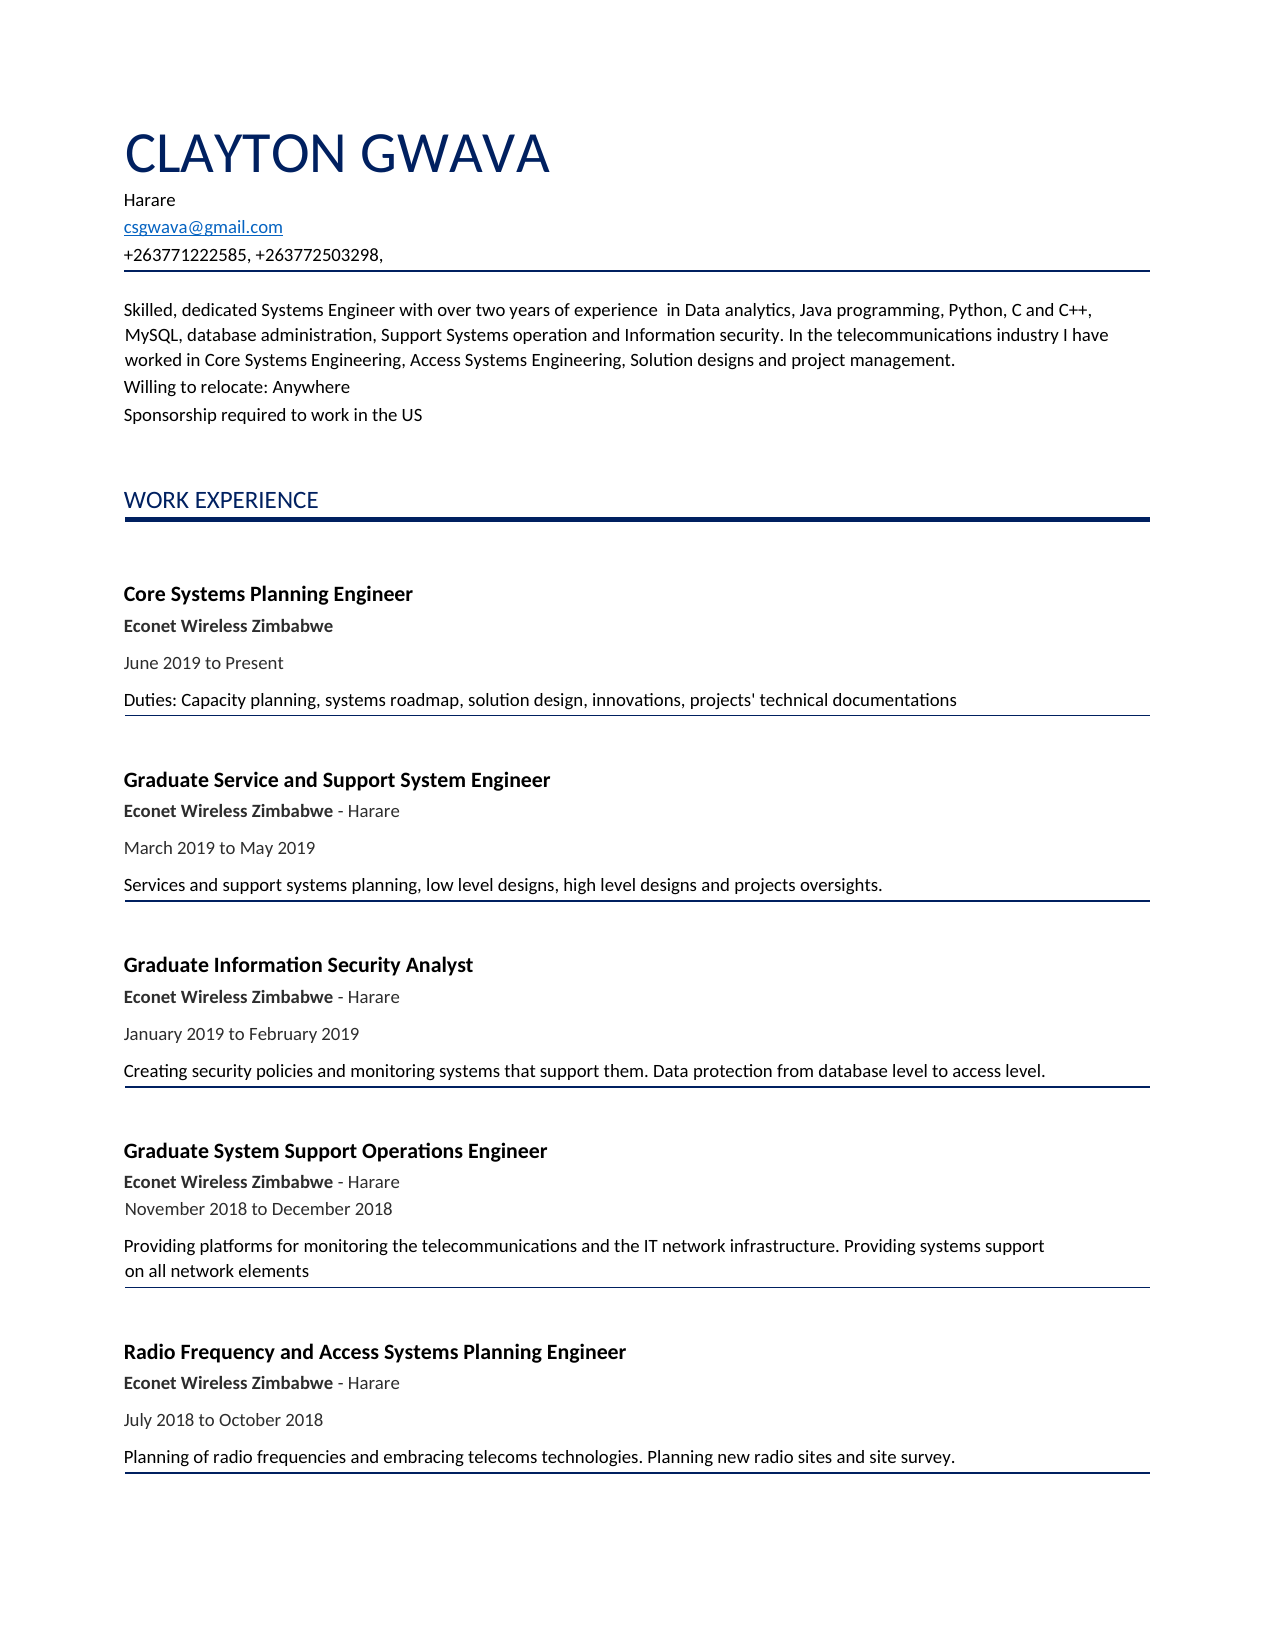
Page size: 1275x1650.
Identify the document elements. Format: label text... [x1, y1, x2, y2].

text January 2019 to February 2019 [123, 1022, 479, 1045]
subtitle Graduate Information Security Analyst [123, 951, 1146, 978]
text March 2019 to May 2019 [123, 836, 479, 859]
text July 2018 to October 2018 [123, 1408, 479, 1431]
text Skilled, dedicated Systems Engineer with over two years of experience in Data analytics, Java programming, Python, C and C++, MySQL, database administration, Support Systems operation and Information security. In the telecommunications industry I have worked in Core Systems Engineering, Access Systems Engineering, Solution designs and project management. [123, 298, 1146, 371]
text Providing platforms for monitoring the telecommunications and the IT network infrastructure. Providing systems support on all network elements [123, 1234, 1049, 1282]
text Econet Wireless Zimbabwe [123, 614, 412, 637]
text Econet Wireless Zimbabwe - Harare November 2018 to December 2018 [123, 1171, 479, 1220]
text Sponsorship required to work in the US [123, 403, 1146, 426]
subtitle Graduate Service and Support System Engineer [123, 766, 1146, 793]
text Planning of radio frequencies and embracing telecoms technologies. Planning new radio sites and site survey. [123, 1445, 1146, 1468]
text CLAYTON GWAVA [125, 116, 661, 187]
text Econet Wireless Zimbabwe - Harare [123, 985, 479, 1008]
text Creating security policies and monitoring systems that support them. Data protection from database level to access level. [123, 1059, 1146, 1082]
text Harare [123, 188, 1146, 211]
text June 2019 to Present [123, 651, 412, 674]
subtitle Graduate System Support Operations Engineer [123, 1137, 1146, 1164]
text Willing to relocate: Anywhere [123, 376, 1146, 399]
text Econet Wireless Zimbabwe - Harare [123, 799, 479, 822]
text +263771222585, +263772503298, [123, 243, 479, 293]
subtitle Radio Frequency and Access Systems Planning Engineer [123, 1338, 1146, 1364]
text Econet Wireless Zimbabwe - Harare [123, 1371, 479, 1394]
text Services and support systems planning, low level designs, high level designs and projects oversights. [123, 873, 971, 896]
text Duties: Capacity planning, systems roadmap, solution design, innovations, projects' technical documentations [123, 688, 1038, 711]
text csgwava@gmail.com [123, 215, 479, 238]
subtitle WORK EXPERIENCE [123, 484, 1146, 514]
subtitle Core Systems Planning Engineer [123, 580, 1146, 607]
